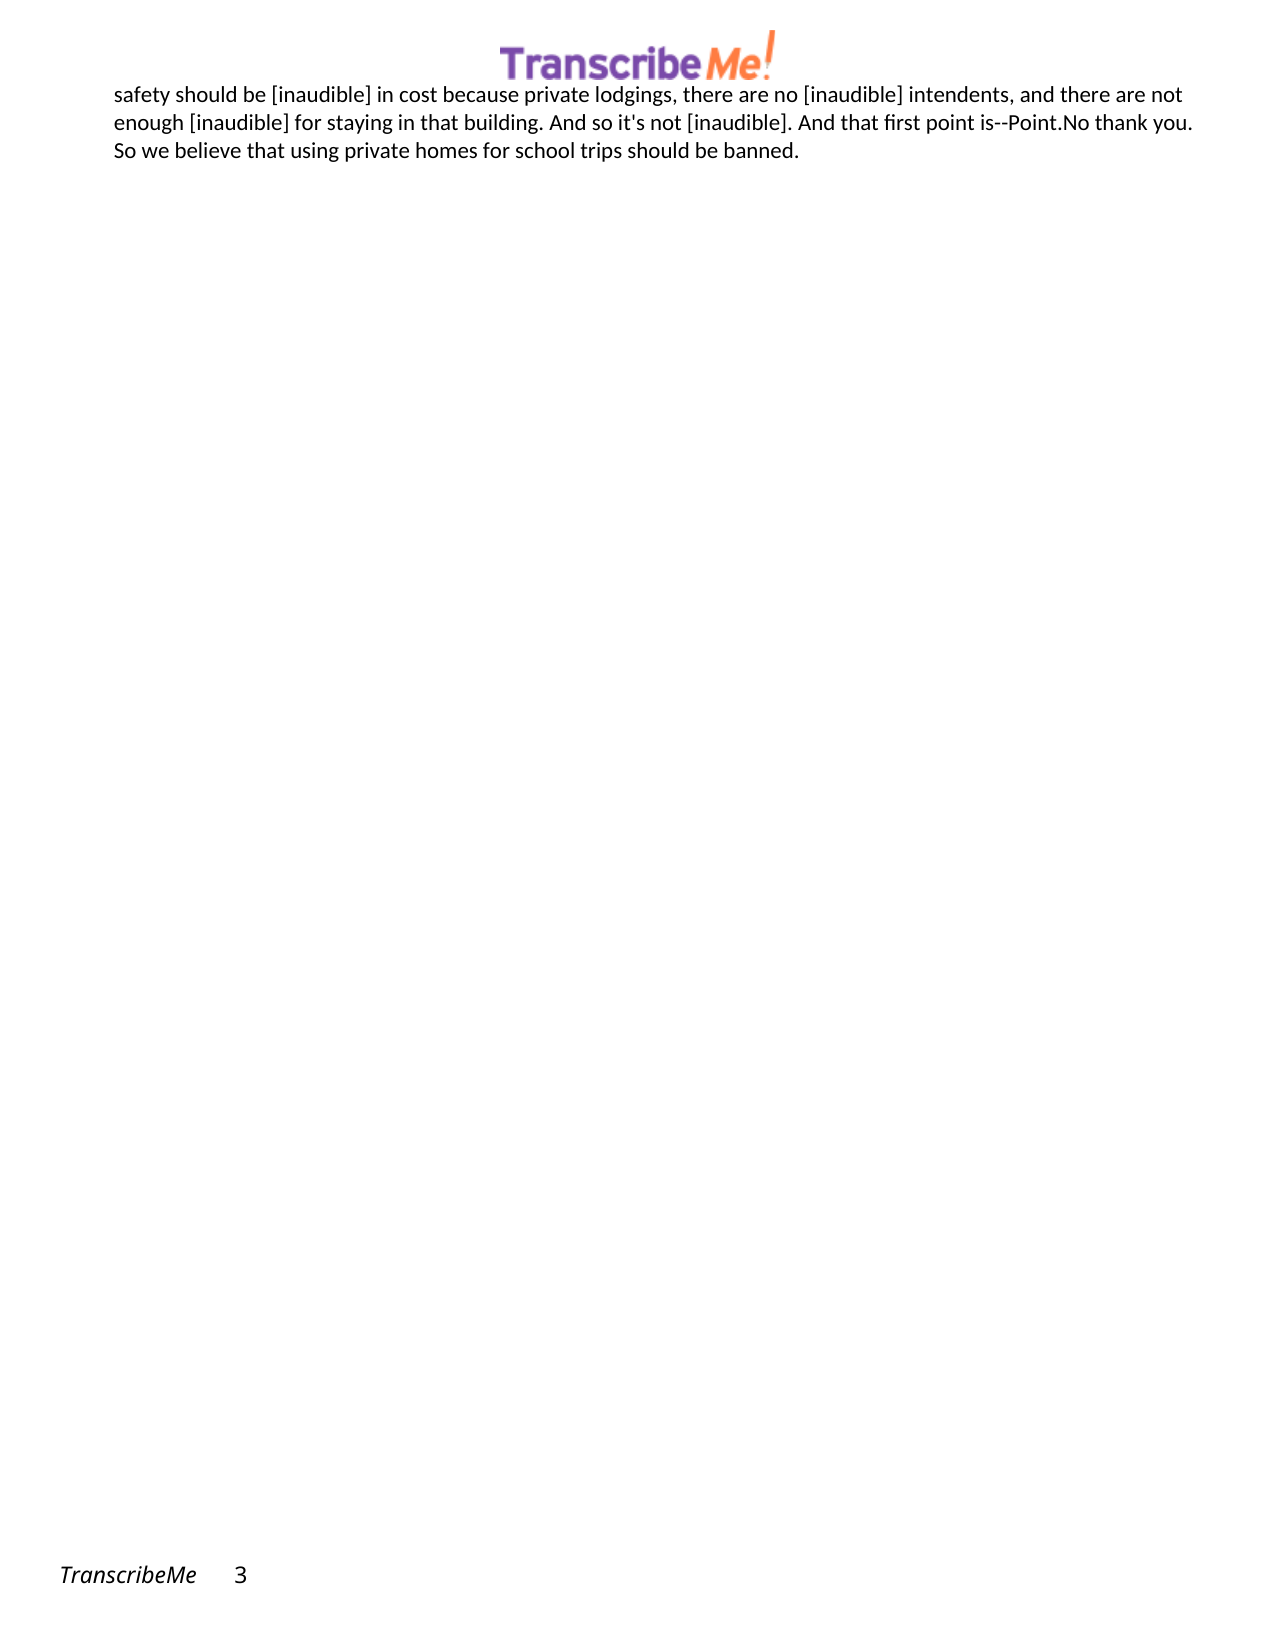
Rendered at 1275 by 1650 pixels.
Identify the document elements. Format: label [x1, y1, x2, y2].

text [114, 80, 1208, 164]
picture [500, 30, 775, 80]
